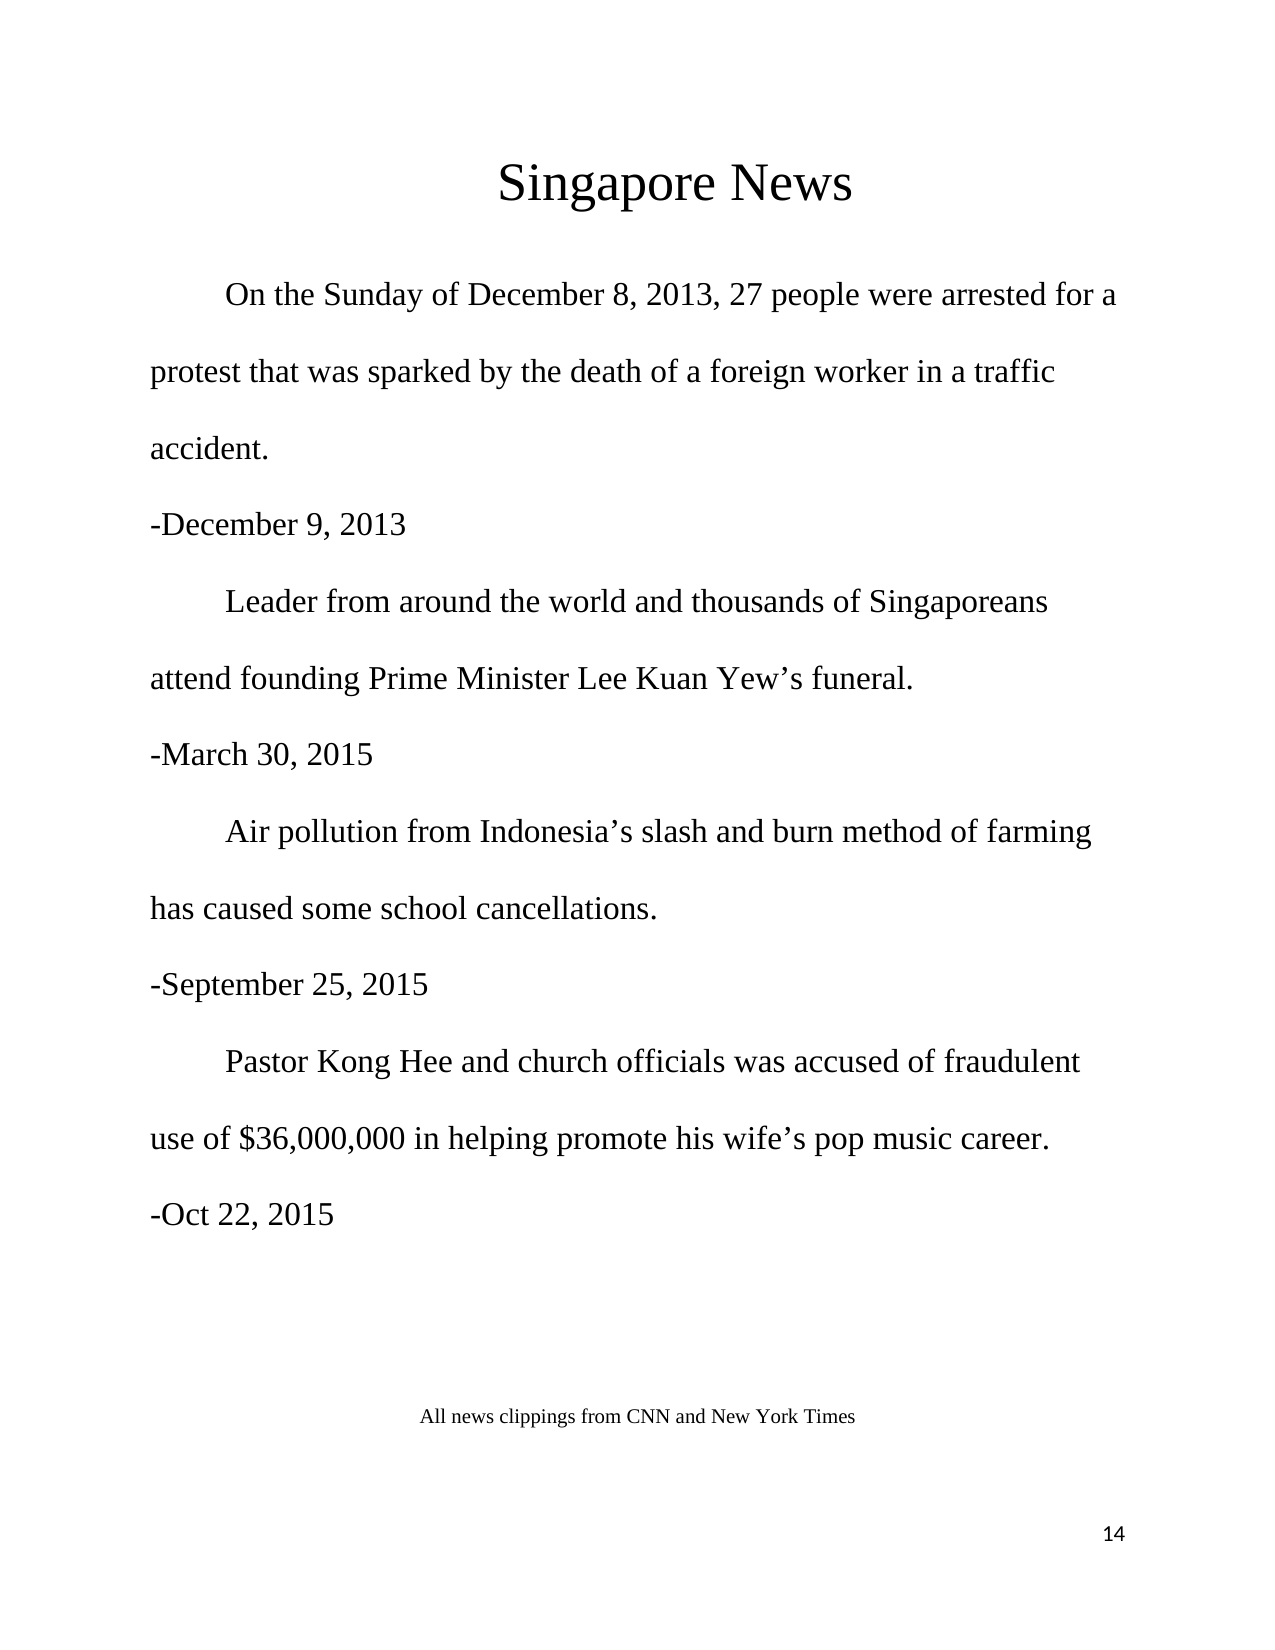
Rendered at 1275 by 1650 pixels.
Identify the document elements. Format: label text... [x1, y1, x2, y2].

text -December 9, 2013 [150, 504, 1125, 543]
text -September 25, 2015 [150, 964, 1125, 1003]
text Pastor Kong Hee and church officials was accused of fraudulent use of $36,000,000 in helping promote his wife’s pop music career. [150, 1041, 1125, 1156]
text Air pollution from Indonesia’s slash and burn method of farming has caused some school cancellations. [150, 811, 1125, 926]
text All news clippings from CNN and New York Times [150, 1404, 1125, 1428]
text On the Sunday of December 8, 2013, 27 people were arrested for a protest that was sparked by the death of a foreign worker in a traffic accident. [150, 274, 1125, 466]
text -Oct 22, 2015 [150, 1194, 1125, 1233]
text Leader from around the world and thousands of Singaporeans attend founding Prime Minister Lee Kuan Yew’s funeral. [150, 581, 1125, 696]
text Singapore News [150, 150, 1125, 212]
text -March 30, 2015 [150, 734, 1125, 773]
